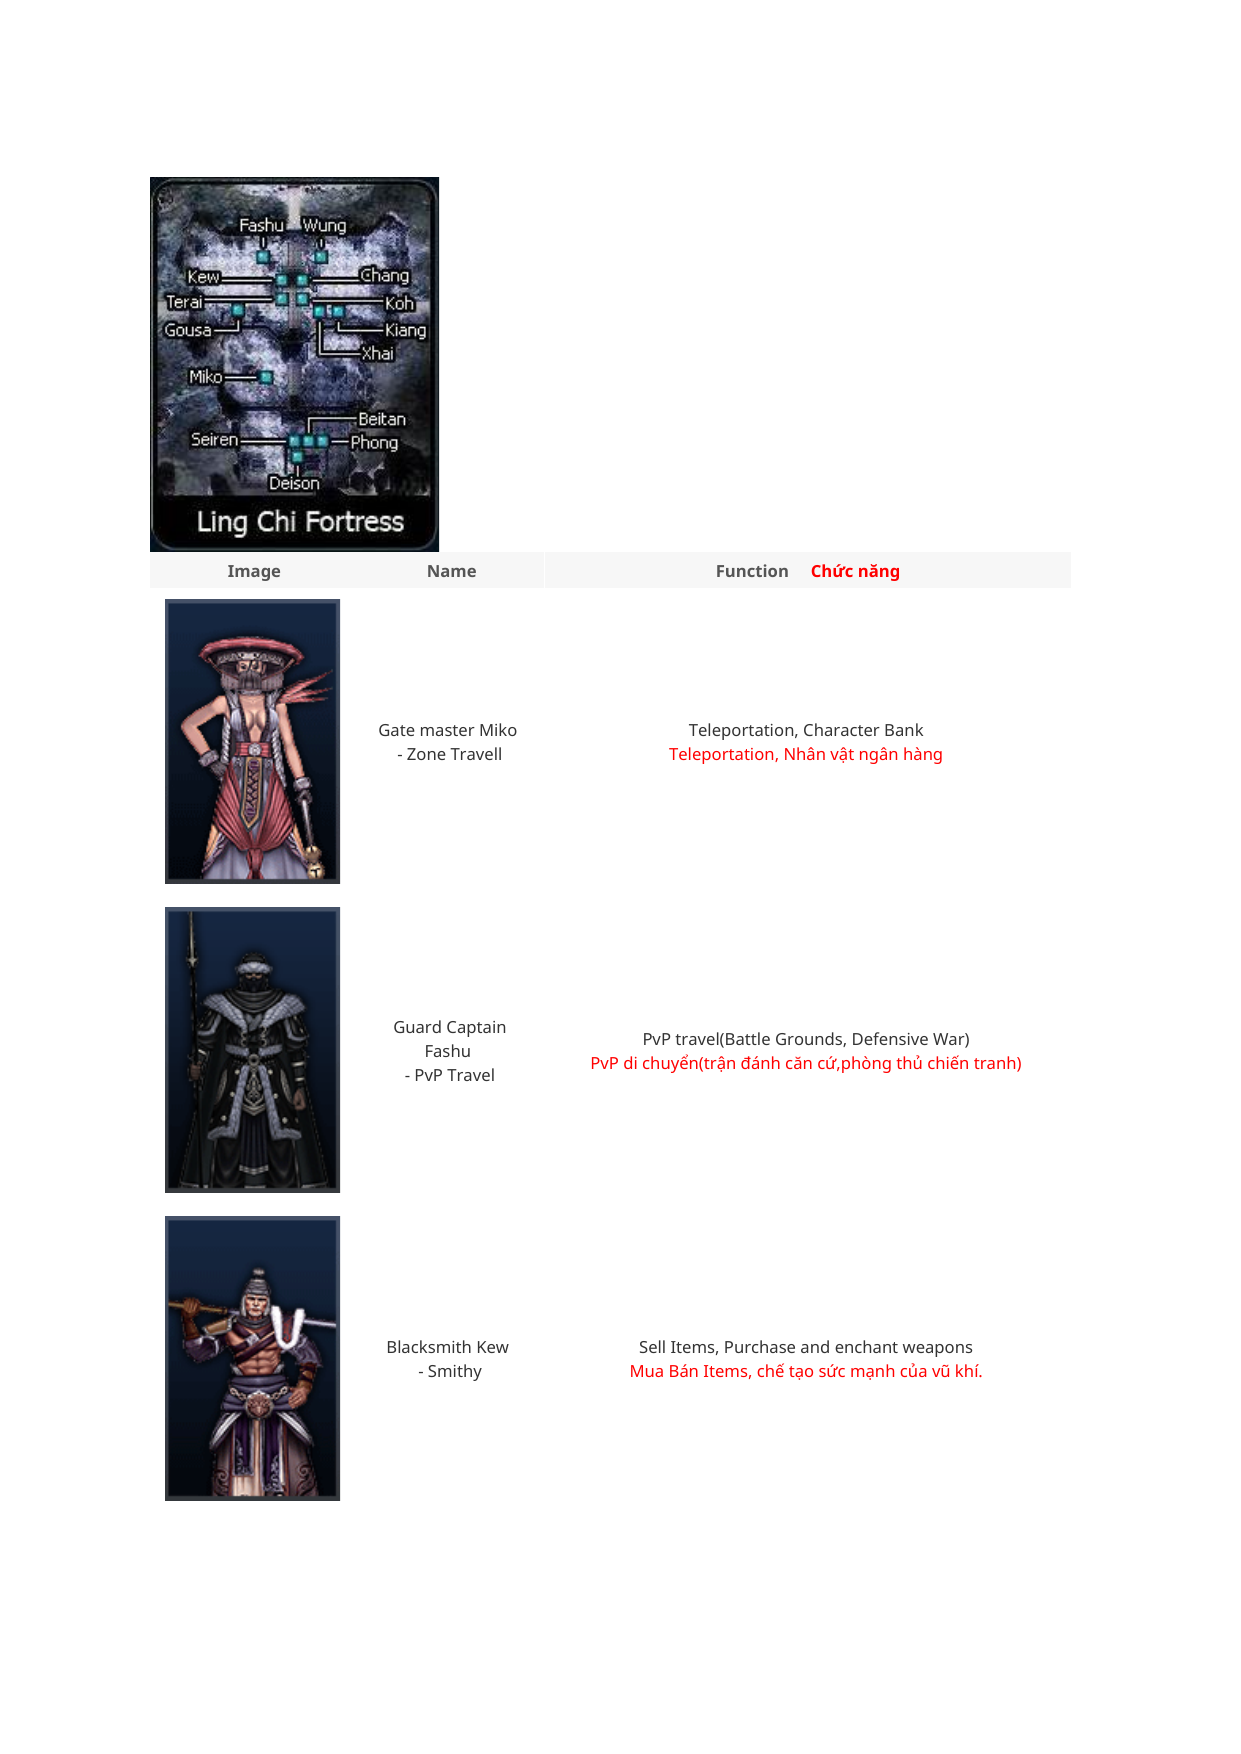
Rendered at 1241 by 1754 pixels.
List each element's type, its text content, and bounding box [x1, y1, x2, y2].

table_header Function Chức năng [545, 552, 1071, 588]
picture [150, 177, 440, 552]
table_cell [150, 1204, 359, 1513]
table_header Name [359, 552, 544, 588]
picture [165, 599, 340, 884]
table_cell Teleportation, Character Bank Teleportation, Nhân vật ngân hàng [545, 588, 1071, 896]
table_cell Blacksmith Kew - Smithy [359, 1204, 544, 1513]
table_cell Guard Captain Fashu - PvP Travel [359, 896, 544, 1204]
table_cell Gate master Miko - Zone Travell [359, 588, 544, 896]
picture [165, 1216, 340, 1501]
table_header Image [150, 552, 359, 588]
table_cell PvP travel(Battle Grounds, Defensive War) PvP di chuyển(trận đánh căn cứ,phòng thủ chiến tranh) [545, 896, 1071, 1204]
table_cell [150, 896, 359, 1204]
table_cell [150, 588, 359, 896]
picture [165, 907, 340, 1193]
table_cell Sell Items, Purchase and enchant weapons Mua Bán Items, chế tạo sức mạnh của vũ khí. [545, 1204, 1071, 1513]
